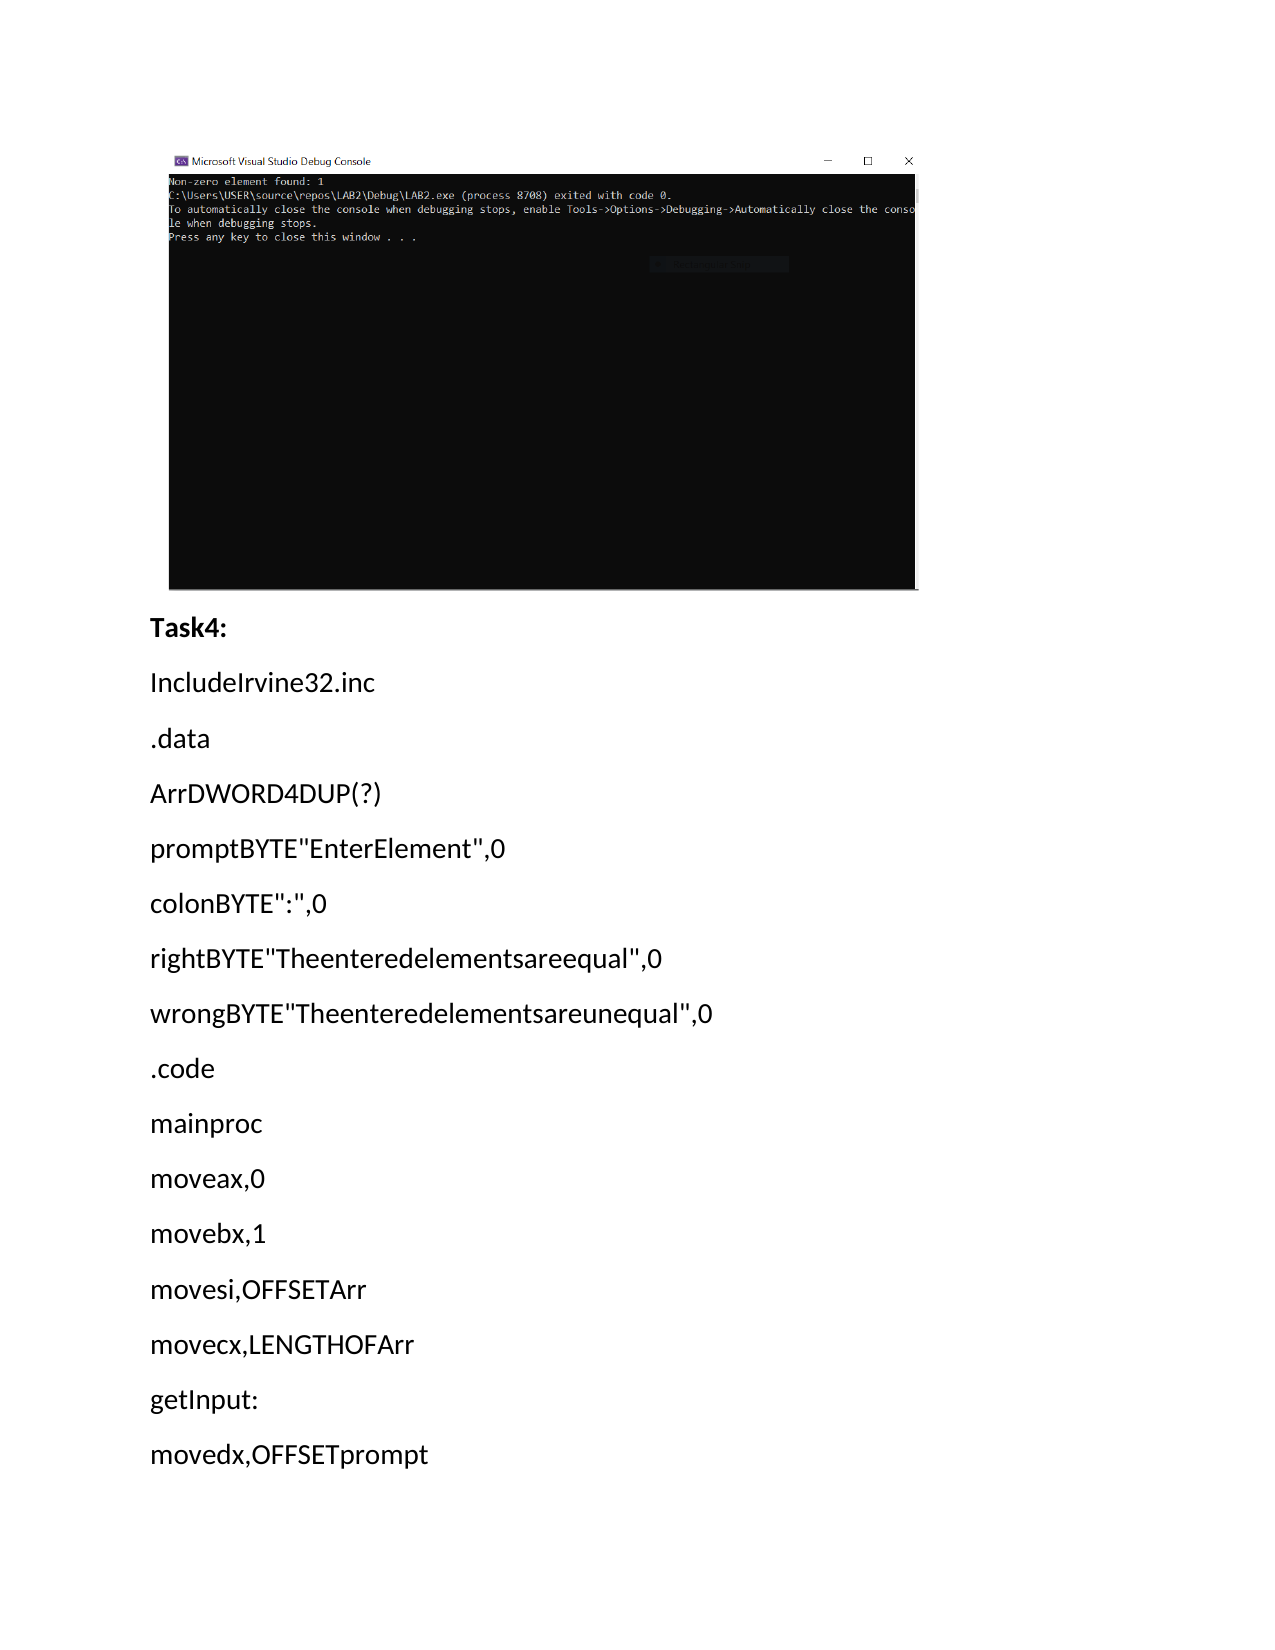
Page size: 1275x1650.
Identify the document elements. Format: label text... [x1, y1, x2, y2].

text Include Irvine32.inc [150, 664, 1125, 700]
text getInput: [150, 1381, 1125, 1417]
text mov edx,OFFSET prompt [150, 1436, 1125, 1472]
text .data [150, 720, 1125, 755]
text mov ebx,1 [150, 1216, 1125, 1251]
text mov eax,0 [150, 1161, 1125, 1196]
text wrong BYTE "The entered elements are unequal",0 [150, 995, 1125, 1031]
text Arr DWORD 4 DUP(?) [150, 775, 1125, 810]
text right BYTE "The entered elements are equal",0 [150, 940, 1125, 976]
text .code [150, 1050, 1125, 1086]
text mov ecx,LENGTHOF Arr [150, 1326, 1125, 1361]
text colon BYTE " : ",0 [150, 885, 1125, 921]
text Task 4: [150, 609, 1125, 645]
text main proc [150, 1105, 1125, 1141]
text mov esi,OFFSET Arr [150, 1271, 1125, 1306]
text prompt BYTE "Enter Element ",0 [150, 830, 1125, 866]
